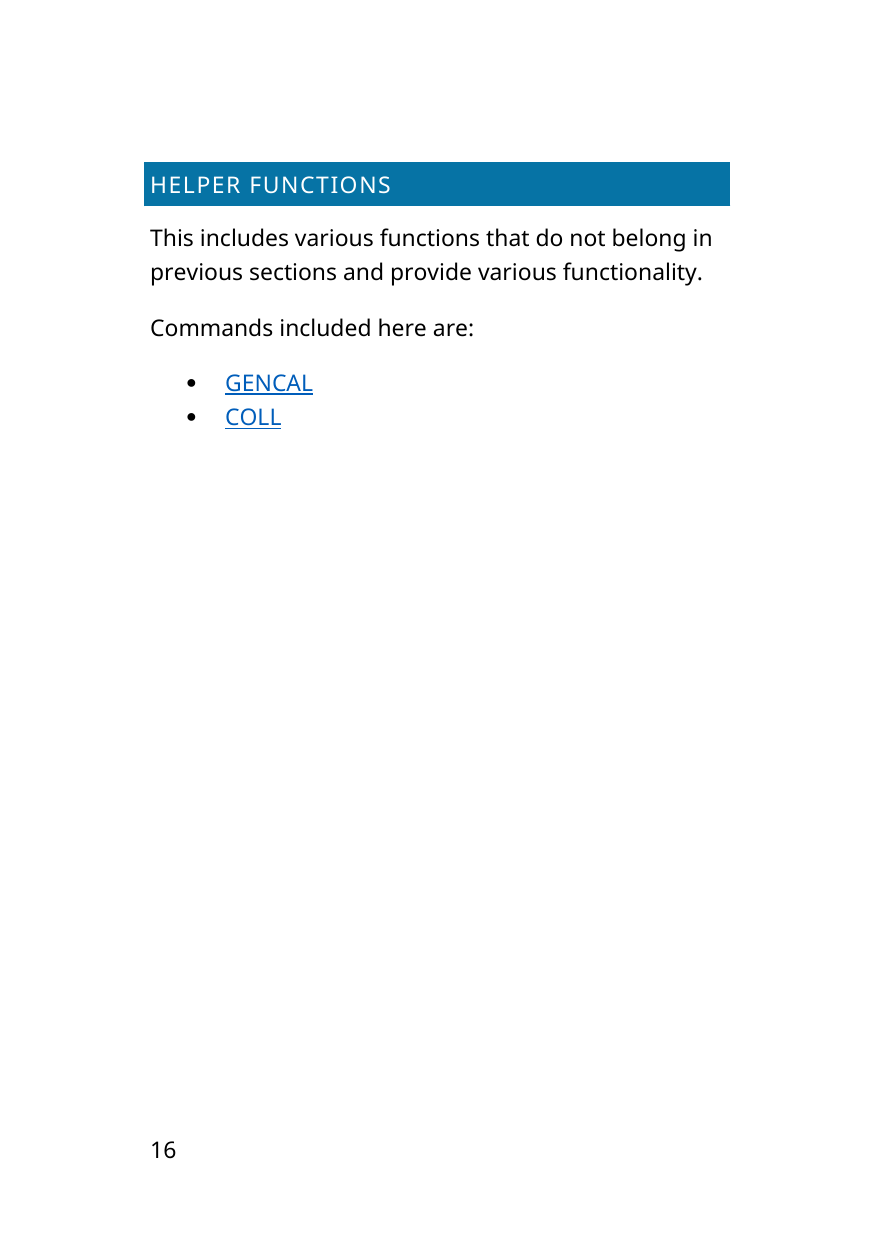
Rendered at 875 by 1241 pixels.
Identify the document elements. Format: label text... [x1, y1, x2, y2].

list GENCAL [187, 367, 724, 398]
list COLL [187, 401, 724, 432]
text This includes various functions that do not belong in previous sections and provide various functionality. [150, 222, 724, 287]
subtitle HELPER FUNCTIONS [150, 169, 724, 200]
text Commands included here are: [150, 311, 724, 343]
